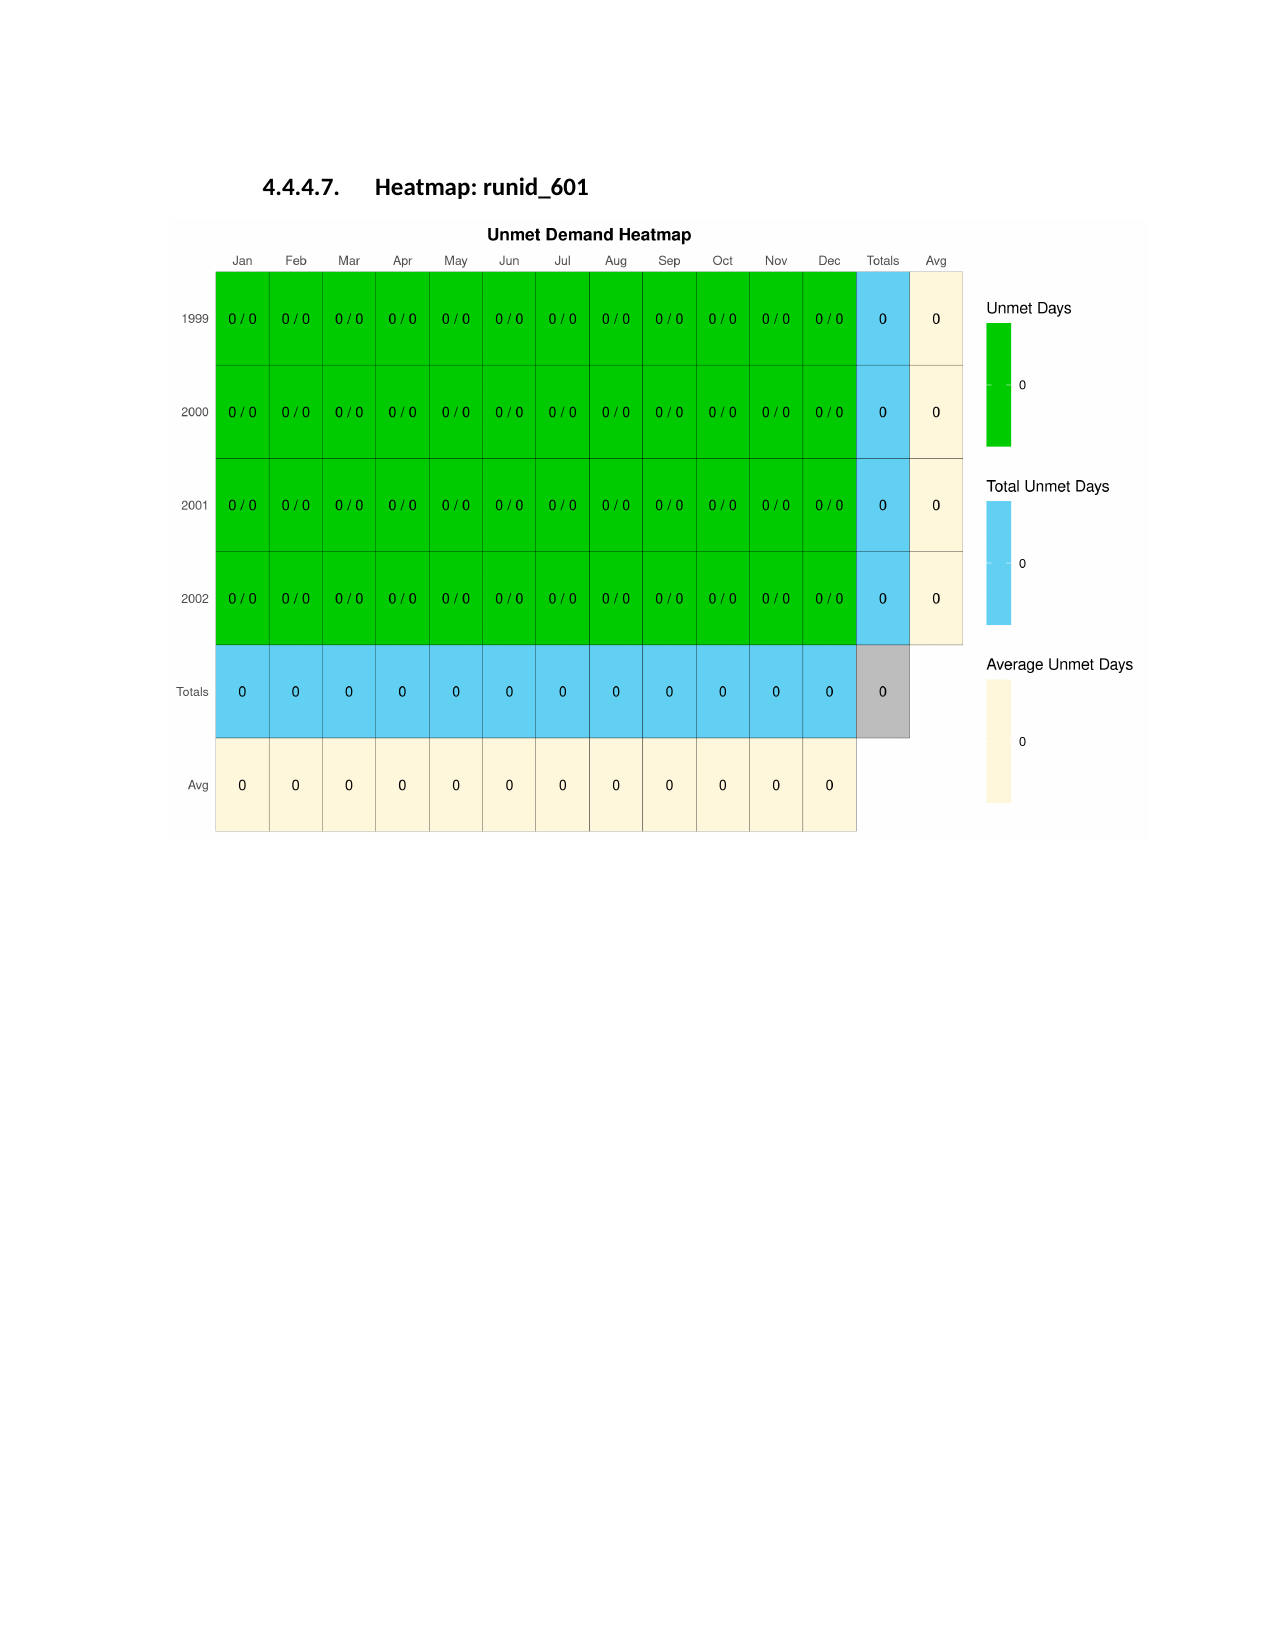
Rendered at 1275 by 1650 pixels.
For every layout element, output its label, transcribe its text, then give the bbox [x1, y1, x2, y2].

picture [168, 220, 1148, 839]
subtitle Heatmap: runid_601 [262, 171, 1125, 201]
